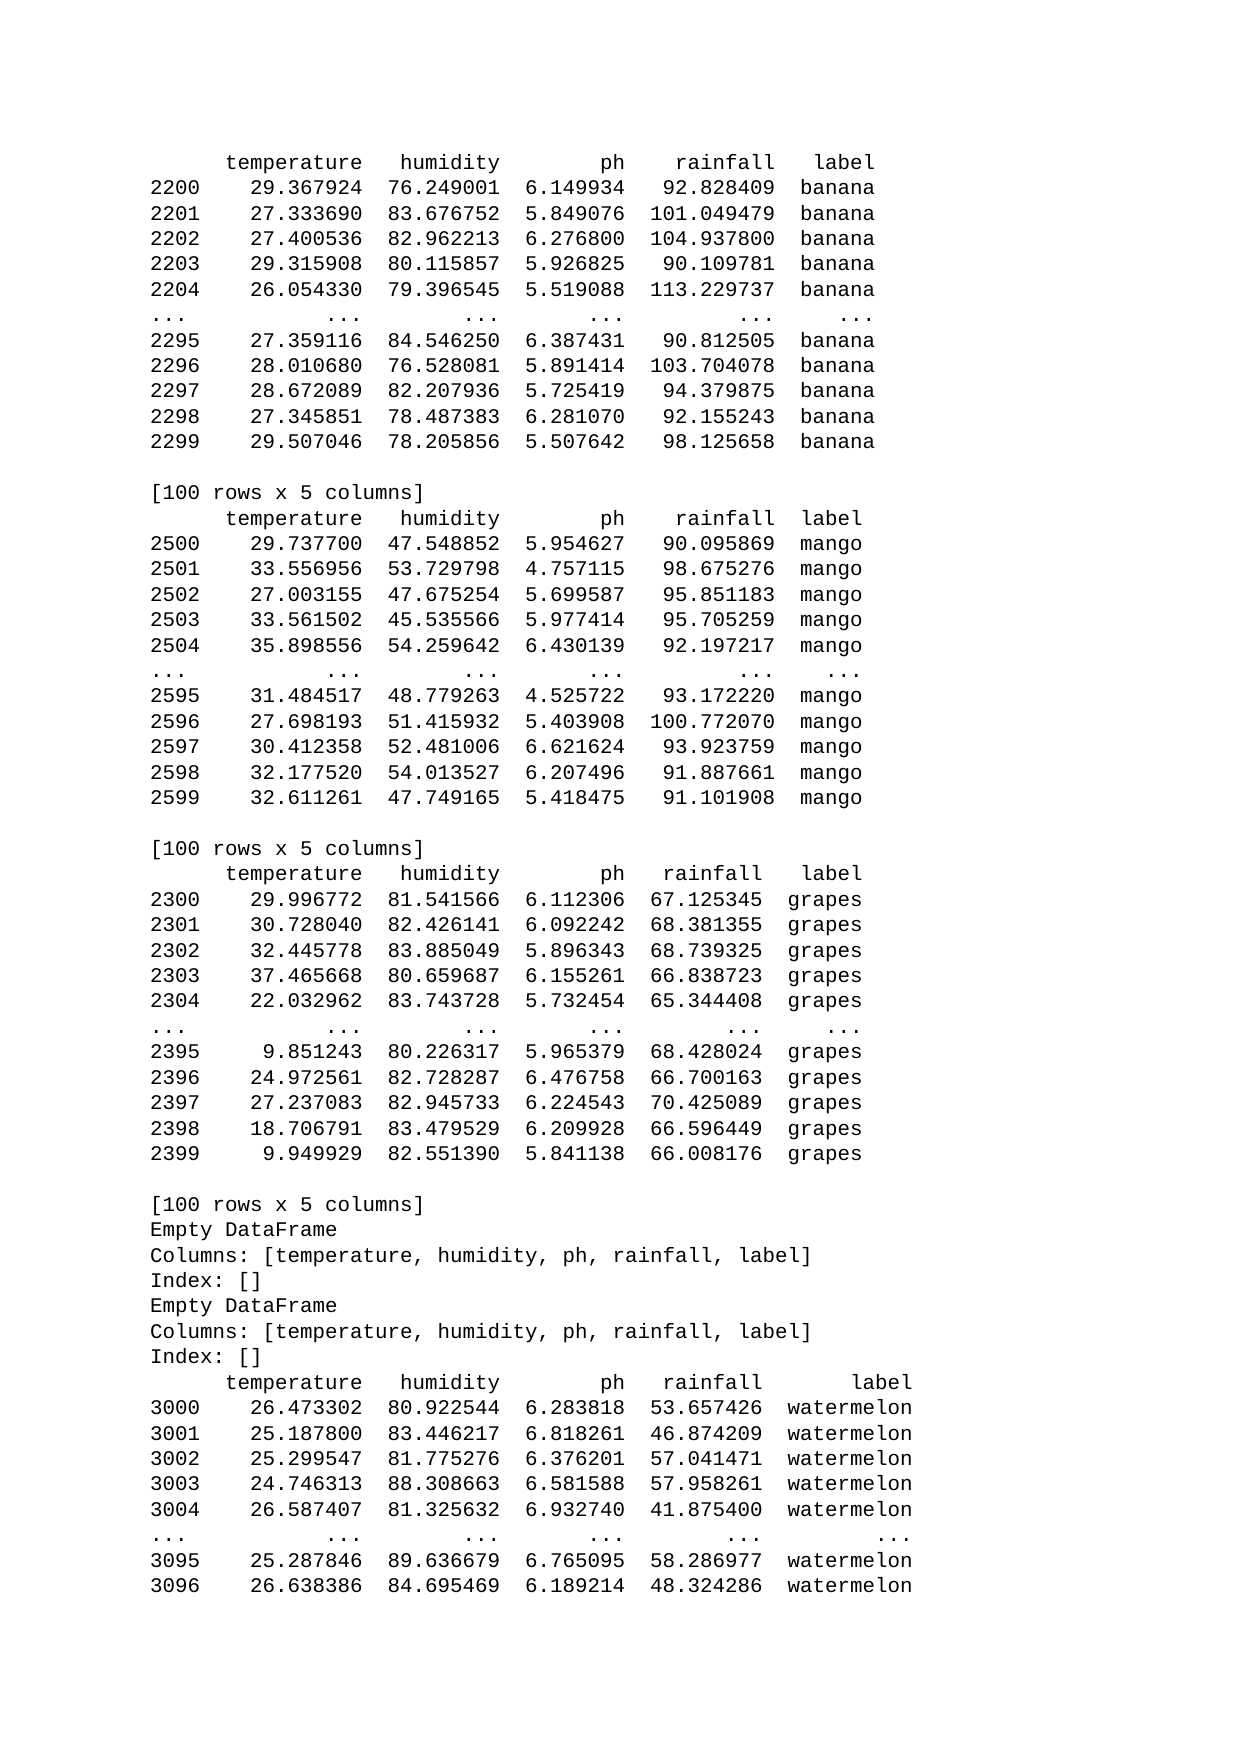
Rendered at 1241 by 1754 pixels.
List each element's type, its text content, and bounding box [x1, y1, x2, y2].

text Empty DataFrame [150, 1294, 1090, 1319]
text 2397 27.237083 82.945733 6.224543 70.425089 grapes [150, 1090, 1090, 1116]
text temperature humidity ph rainfall label [150, 506, 1090, 531]
text 2502 27.003155 47.675254 5.699587 95.851183 mango [150, 582, 1090, 607]
text [100 rows x 5 columns] [150, 1192, 1090, 1217]
text [100 rows x 5 columns] [150, 836, 1090, 862]
text temperature humidity ph rainfall label [150, 862, 1090, 887]
text 2202 27.400536 82.962213 6.276800 104.937800 banana [150, 226, 1090, 252]
text 3001 25.187800 83.446217 6.818261 46.874209 watermelon [150, 1421, 1090, 1446]
text 2204 26.054330 79.396545 5.519088 113.229737 banana [150, 277, 1090, 302]
text Empty DataFrame [150, 1217, 1090, 1243]
text 2501 33.556956 53.729798 4.757115 98.675276 mango [150, 557, 1090, 582]
text ... ... ... ... ... ... [150, 302, 1090, 328]
text 2203 29.315908 80.115857 5.926825 90.109781 banana [150, 252, 1090, 277]
text ... ... ... ... ... ... [150, 1522, 1090, 1548]
text 2599 32.611261 47.749165 5.418475 91.101908 mango [150, 785, 1090, 811]
text 2595 31.484517 48.779263 4.525722 93.172220 mango [150, 684, 1090, 709]
text 2299 29.507046 78.205856 5.507642 98.125658 banana [150, 429, 1090, 455]
text 3095 25.287846 89.636679 6.765095 58.286977 watermelon [150, 1548, 1090, 1573]
text 2298 27.345851 78.487383 6.281070 92.155243 banana [150, 404, 1090, 429]
text temperature humidity ph rainfall label [150, 1370, 1090, 1395]
text 2200 29.367924 76.249001 6.149934 92.828409 banana [150, 175, 1090, 201]
text 2395 9.851243 80.226317 5.965379 68.428024 grapes [150, 1039, 1090, 1065]
text ... ... ... ... ... ... [150, 658, 1090, 684]
text 2303 37.465668 80.659687 6.155261 66.838723 grapes [150, 963, 1090, 989]
text temperature humidity ph rainfall label [150, 150, 1090, 175]
text [100 rows x 5 columns] [150, 480, 1090, 506]
text 2300 29.996772 81.541566 6.112306 67.125345 grapes [150, 887, 1090, 912]
text Columns: [temperature, humidity, ph, rainfall, label] [150, 1243, 1090, 1268]
text 2296 28.010680 76.528081 5.891414 103.704078 banana [150, 353, 1090, 379]
text 3004 26.587407 81.325632 6.932740 41.875400 watermelon [150, 1497, 1090, 1522]
text 2297 28.672089 82.207936 5.725419 94.379875 banana [150, 379, 1090, 404]
text 2201 27.333690 83.676752 5.849076 101.049479 banana [150, 201, 1090, 226]
text 3096 26.638386 84.695469 6.189214 48.324286 watermelon [150, 1573, 1090, 1599]
text 2396 24.972561 82.728287 6.476758 66.700163 grapes [150, 1065, 1090, 1090]
text 3002 25.299547 81.775276 6.376201 57.041471 watermelon [150, 1446, 1090, 1472]
text 2504 35.898556 54.259642 6.430139 92.197217 mango [150, 633, 1090, 658]
text 2596 27.698193 51.415932 5.403908 100.772070 mango [150, 709, 1090, 734]
text 2399 9.949929 82.551390 5.841138 66.008176 grapes [150, 1141, 1090, 1167]
text 2503 33.561502 45.535566 5.977414 95.705259 mango [150, 607, 1090, 633]
text 2304 22.032962 83.743728 5.732454 65.344408 grapes [150, 989, 1090, 1014]
text 3000 26.473302 80.922544 6.283818 53.657426 watermelon [150, 1395, 1090, 1421]
text 2302 32.445778 83.885049 5.896343 68.739325 grapes [150, 938, 1090, 963]
text 2301 30.728040 82.426141 6.092242 68.381355 grapes [150, 912, 1090, 938]
text 2500 29.737700 47.548852 5.954627 90.095869 mango [150, 531, 1090, 557]
text 2597 30.412358 52.481006 6.621624 93.923759 mango [150, 734, 1090, 760]
text Index: [] [150, 1344, 1090, 1370]
text 2598 32.177520 54.013527 6.207496 91.887661 mango [150, 760, 1090, 785]
text 2295 27.359116 84.546250 6.387431 90.812505 banana [150, 328, 1090, 353]
text 2398 18.706791 83.479529 6.209928 66.596449 grapes [150, 1116, 1090, 1141]
text Columns: [temperature, humidity, ph, rainfall, label] [150, 1319, 1090, 1344]
text ... ... ... ... ... ... [150, 1014, 1090, 1039]
text Index: [] [150, 1268, 1090, 1294]
text 3003 24.746313 88.308663 6.581588 57.958261 watermelon [150, 1472, 1090, 1497]
